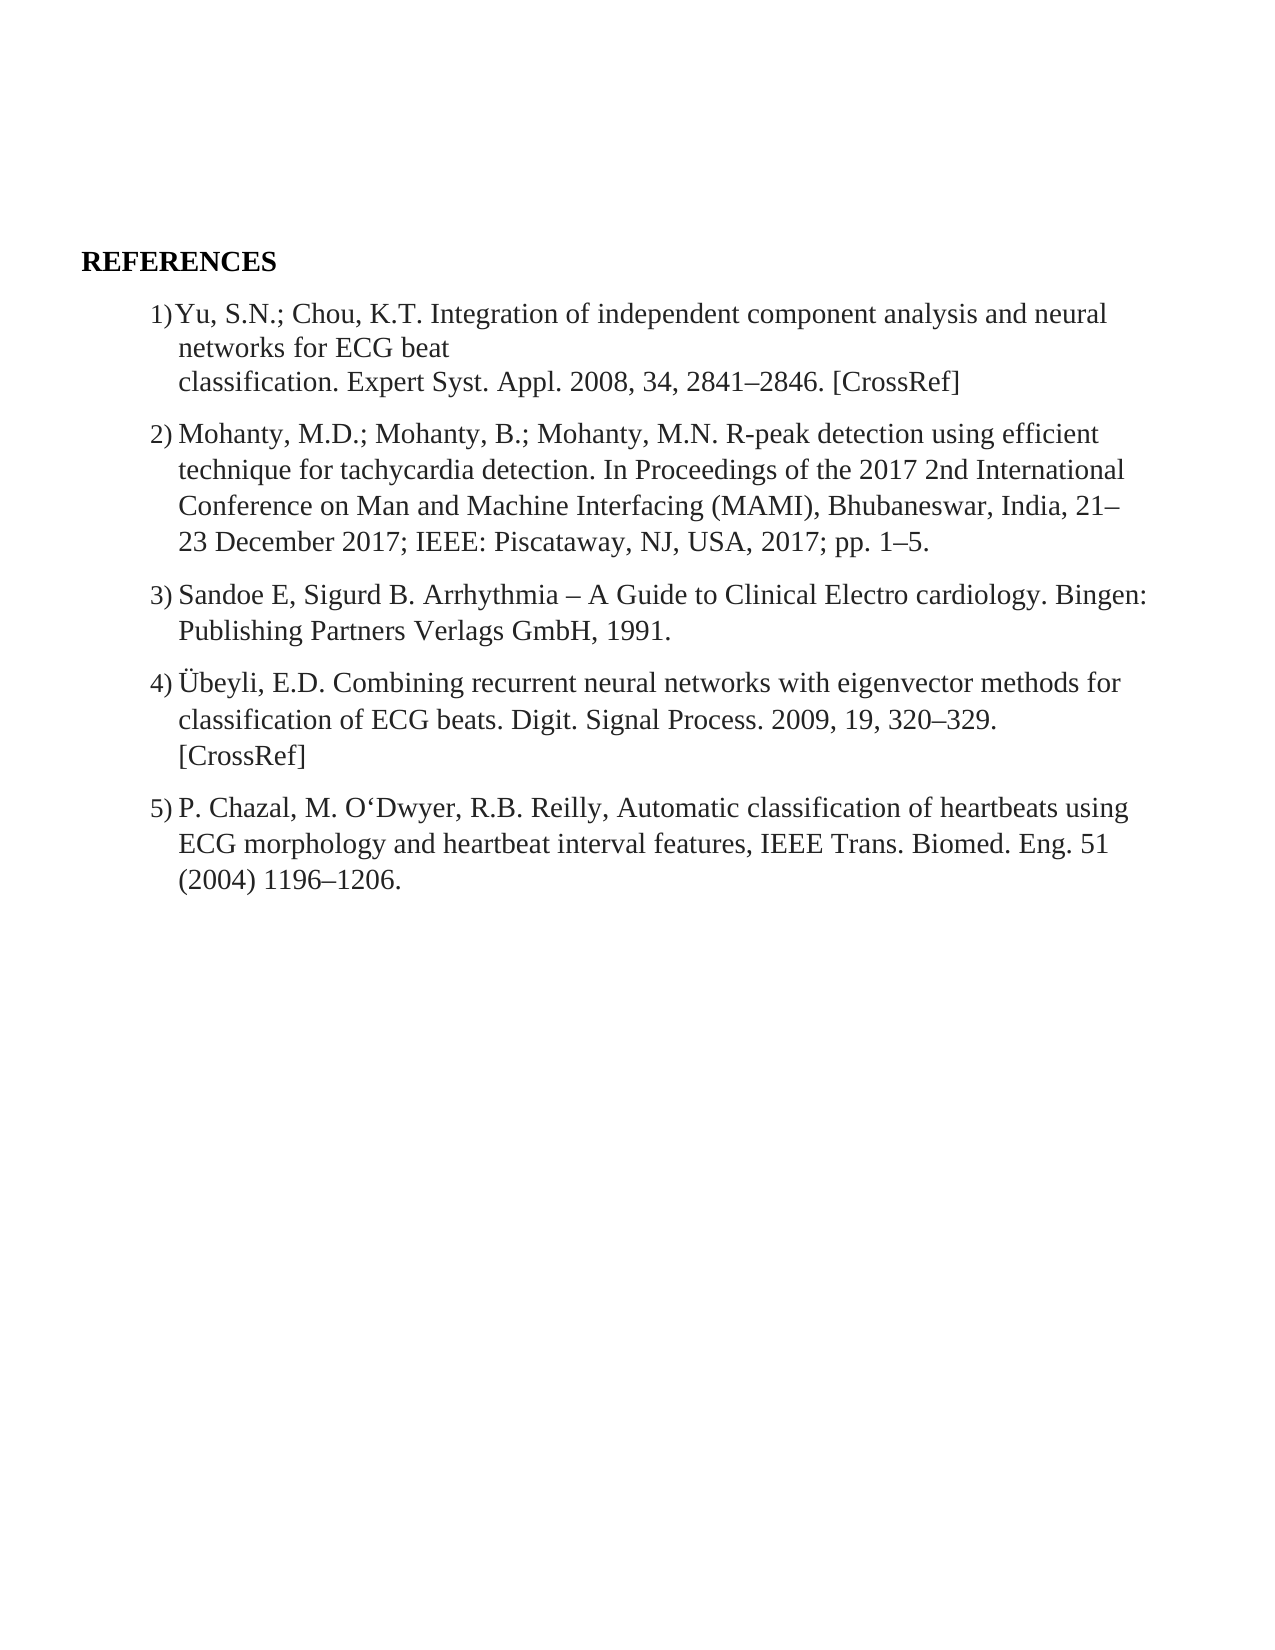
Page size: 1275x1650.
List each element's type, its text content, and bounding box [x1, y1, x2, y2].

subtitle REFERENCES [81, 244, 1239, 278]
list Mohanty, M.D.; Mohanty, B.; Mohanty, M.N. R-peak detection using efficient technique for tachycardia detection. In Proceedings of the 2017 2nd International Conference on Man and Machine Interfacing (MAMI), Bhubaneswar, India, 21–23 December 2017; IEEE: Piscataway, NJ, USA, 2017; pp. 1–5. [150, 416, 1148, 558]
list Yu, S.N.; Chou, K.T. Integration of independent component analysis and neural networks for ECG beat [150, 296, 1108, 363]
list Sandoe E, Sigurd B. Arrhythmia – A Guide to Clinical Electro cardiology. Bingen: Publishing Partners Verlags GmbH, 1991. [150, 577, 1148, 647]
text classification. Expert Syst. Appl. 2008, 34, 2841–2846. [CrossRef] [178, 364, 1239, 397]
list Übeyli, E.D. Combining recurrent neural networks with eigenvector methods for classification of ECG beats. Digit. Signal Process. 2009, 19, 320–329. [CrossRef] [150, 666, 1132, 771]
list P. Chazal, M. O‘Dwyer, R.B. Reilly, Automatic classification of heartbeats using ECG morphology and heartbeat interval features, IEEE Trans. Biomed. Eng. 51 (2004) 1196–1206. [150, 790, 1193, 896]
